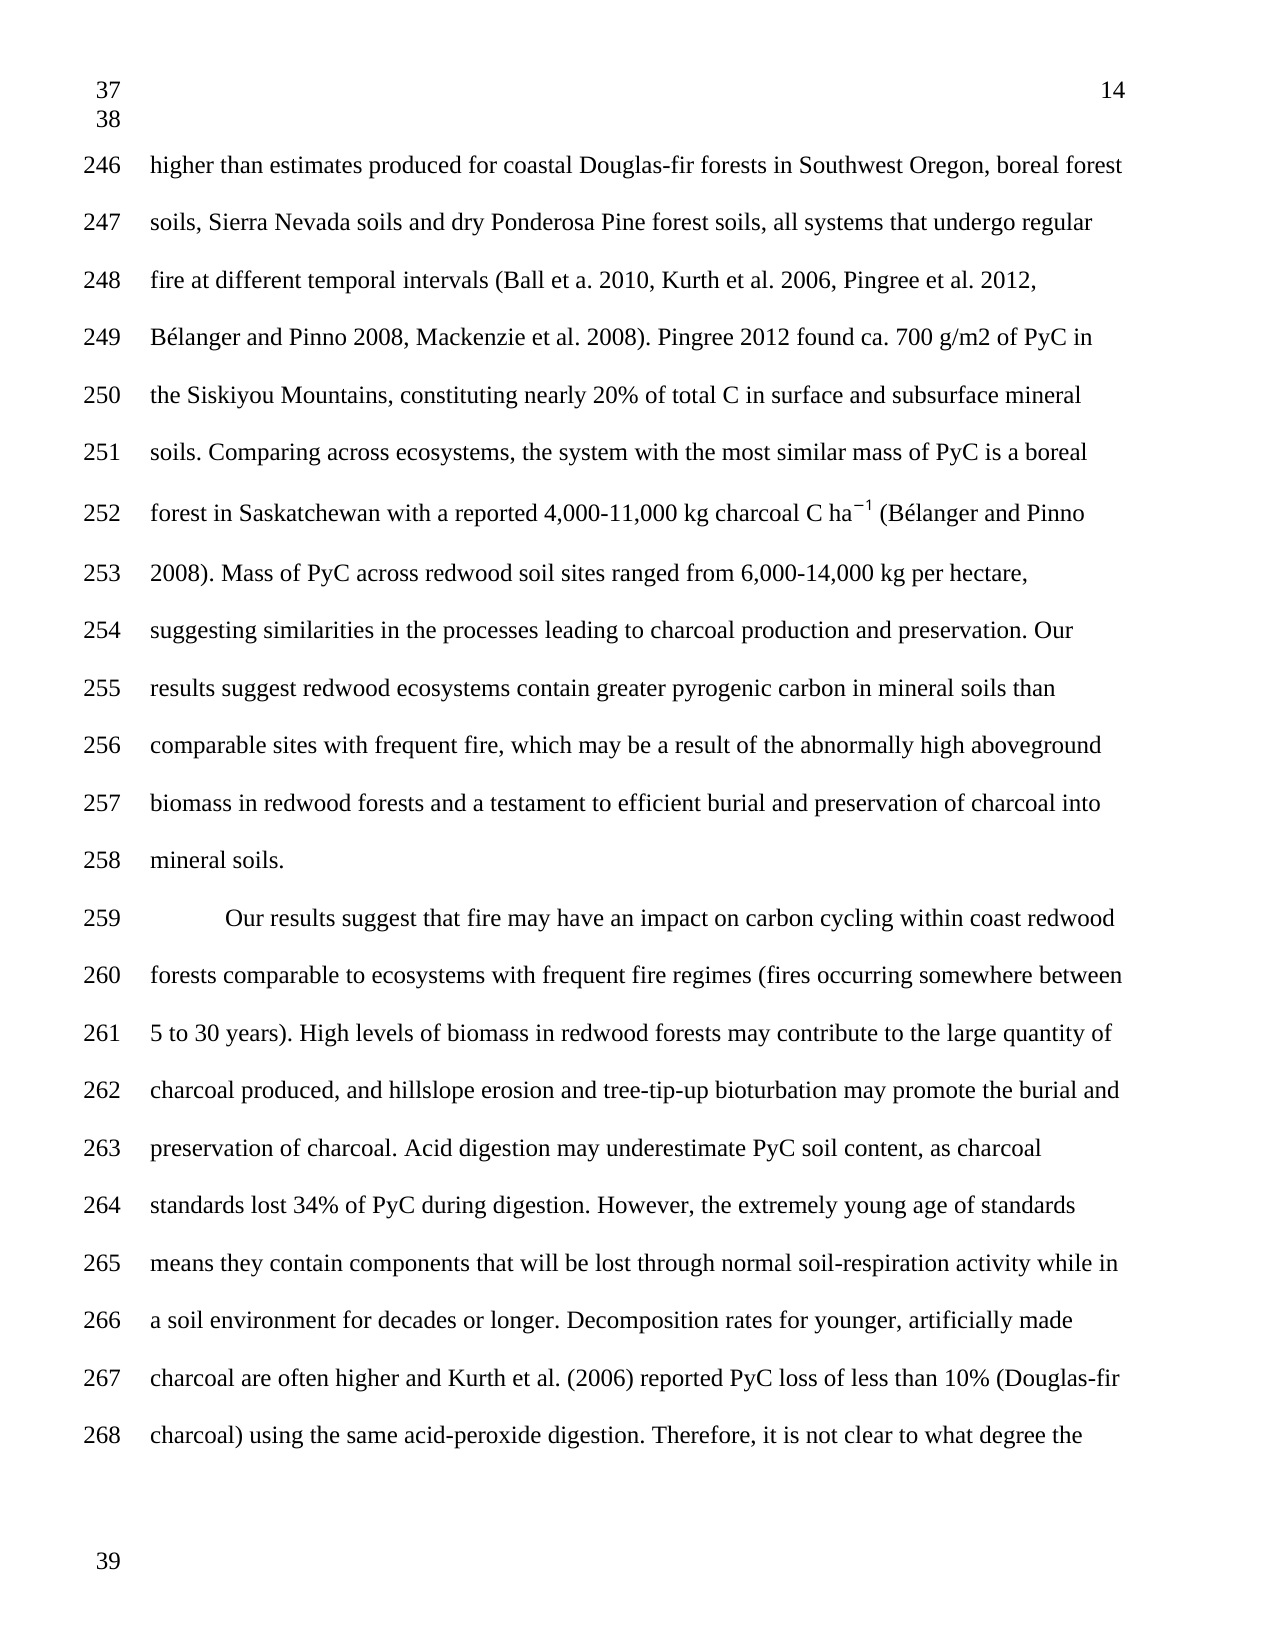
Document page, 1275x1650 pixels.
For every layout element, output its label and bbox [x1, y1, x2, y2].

text [150, 903, 1125, 1449]
text [150, 150, 1125, 874]
